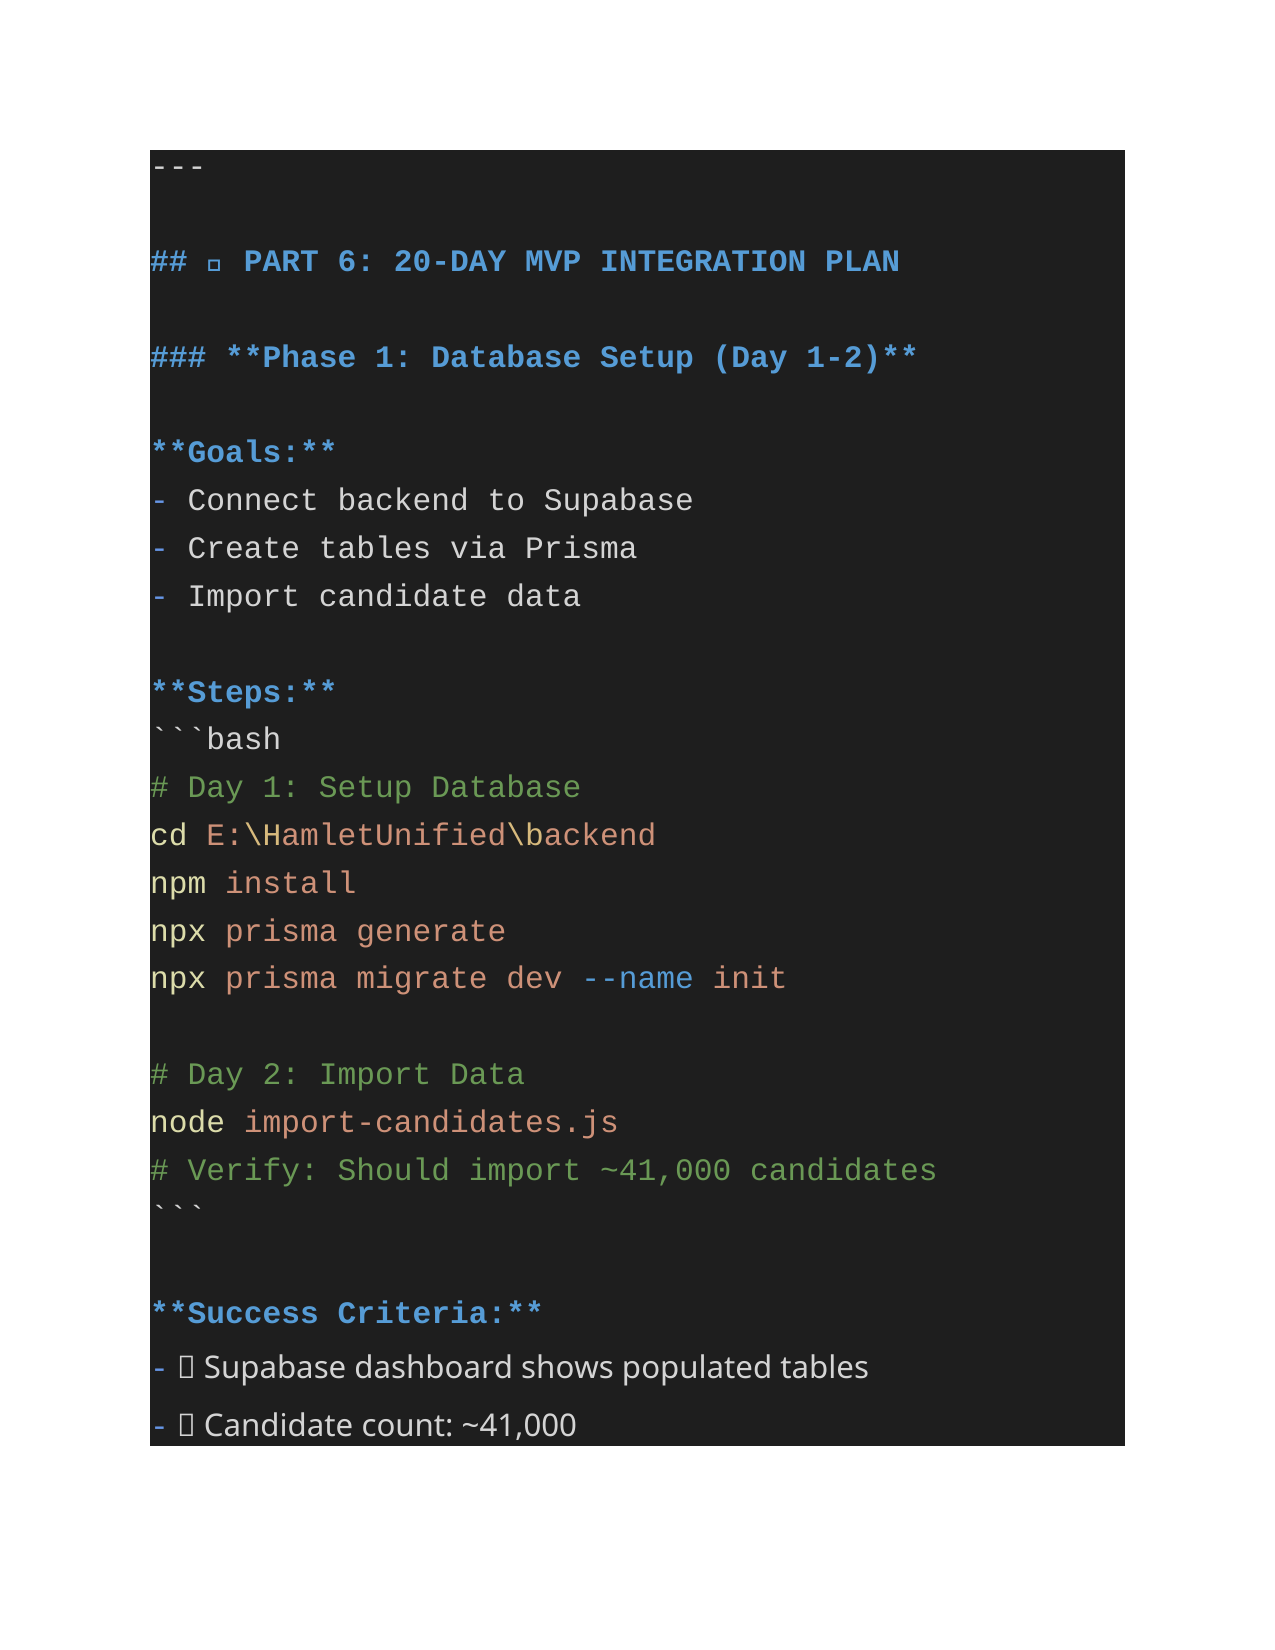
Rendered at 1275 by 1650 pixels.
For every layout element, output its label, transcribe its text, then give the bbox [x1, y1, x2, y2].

text npx prisma generate [150, 915, 1125, 950]
text ``` [150, 1202, 1125, 1237]
text - Import candidate data [150, 580, 1125, 616]
text **Success Criteria:** [150, 1297, 1125, 1333]
text **Steps:** [150, 676, 1125, 711]
text - Connect backend to Supabase [150, 485, 1125, 520]
text - ✅ Supabase dashboard shows populated tables [150, 1345, 1125, 1388]
text # Verify: Should import ~41,000 candidates [150, 1154, 1125, 1189]
text cd E:\HamletUnified\backend [150, 819, 1125, 855]
text npm install [150, 867, 1125, 903]
text ### **Phase 1: Database Setup (Day 1-2)** [150, 341, 1125, 377]
text # Day 2: Import Data [150, 1058, 1125, 1094]
text # Day 1: Setup Database [150, 772, 1125, 807]
text npx prisma migrate dev --name init [150, 963, 1125, 998]
text --- [150, 150, 1125, 185]
text ```bash [150, 724, 1125, 759]
text - ✅ Candidate count: ~41,000 [150, 1403, 1125, 1446]
text ## 🚀 PART 6: 20-DAY MVP INTEGRATION PLAN [150, 246, 1125, 281]
text node import-candidates.js [150, 1106, 1125, 1142]
text **Goals:** [150, 437, 1125, 472]
text - Create tables via Prisma [150, 532, 1125, 568]
